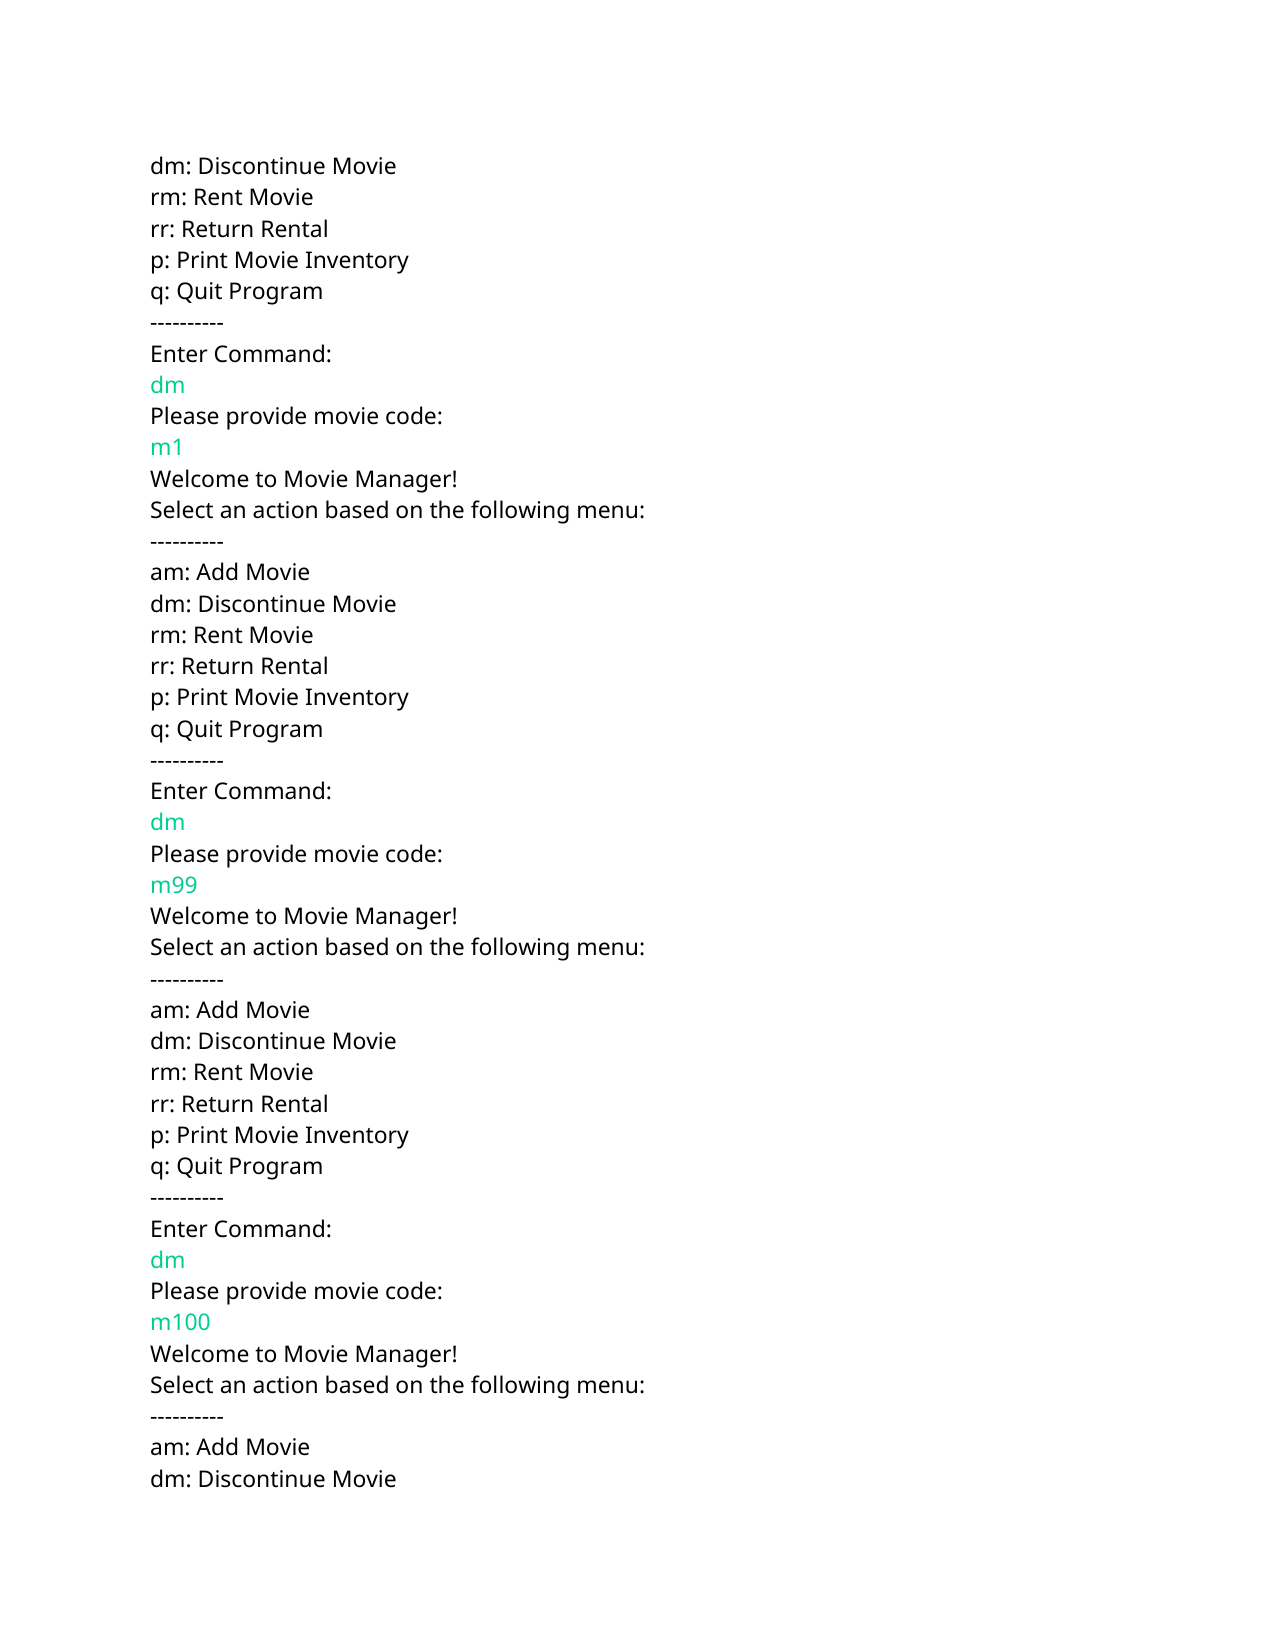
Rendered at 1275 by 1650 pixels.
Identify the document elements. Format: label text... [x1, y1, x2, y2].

text Welcome to Movie Manager! [150, 462, 1125, 494]
text dm: Discontinue Movie [150, 587, 1125, 619]
text Welcome to Movie Manager! [150, 1337, 1125, 1369]
text dm [150, 369, 1125, 400]
text p: Print Movie Inventory [150, 681, 1125, 712]
text m99 [150, 869, 1125, 900]
text q: Quit Program [150, 1150, 1125, 1181]
text dm: Discontinue Movie [150, 150, 1125, 181]
text ---------- [150, 525, 1125, 556]
text Select an action based on the following menu: [150, 1369, 1125, 1400]
text Please provide movie code: [150, 837, 1125, 869]
text am: Add Movie [150, 994, 1125, 1025]
text dm: Discontinue Movie [150, 1025, 1125, 1056]
text am: Add Movie [150, 556, 1125, 587]
text p: Print Movie Inventory [150, 244, 1125, 275]
text Enter Command: [150, 337, 1125, 369]
text rr: Return Rental [150, 650, 1125, 681]
text Select an action based on the following menu: [150, 931, 1125, 962]
text m1 [150, 431, 1125, 462]
text rr: Return Rental [150, 1087, 1125, 1119]
text Please provide movie code: [150, 400, 1125, 431]
text Please provide movie code: [150, 1275, 1125, 1306]
text ---------- [150, 1181, 1125, 1212]
text rm: Rent Movie [150, 181, 1125, 212]
text rr: Return Rental [150, 212, 1125, 244]
text p: Print Movie Inventory [150, 1119, 1125, 1150]
text Enter Command: [150, 1212, 1125, 1244]
text ---------- [150, 306, 1125, 337]
text q: Quit Program [150, 275, 1125, 306]
text q: Quit Program [150, 712, 1125, 744]
text dm: Discontinue Movie [150, 1462, 1125, 1494]
text Select an action based on the following menu: [150, 494, 1125, 525]
text Welcome to Movie Manager! [150, 900, 1125, 931]
text rm: Rent Movie [150, 1056, 1125, 1087]
text m100 [150, 1306, 1125, 1337]
text rm: Rent Movie [150, 619, 1125, 650]
text am: Add Movie [150, 1431, 1125, 1462]
text dm [150, 1244, 1125, 1275]
text ---------- [150, 962, 1125, 994]
text ---------- [150, 1400, 1125, 1431]
text dm [150, 806, 1125, 837]
text Enter Command: [150, 775, 1125, 806]
text ---------- [150, 744, 1125, 775]
